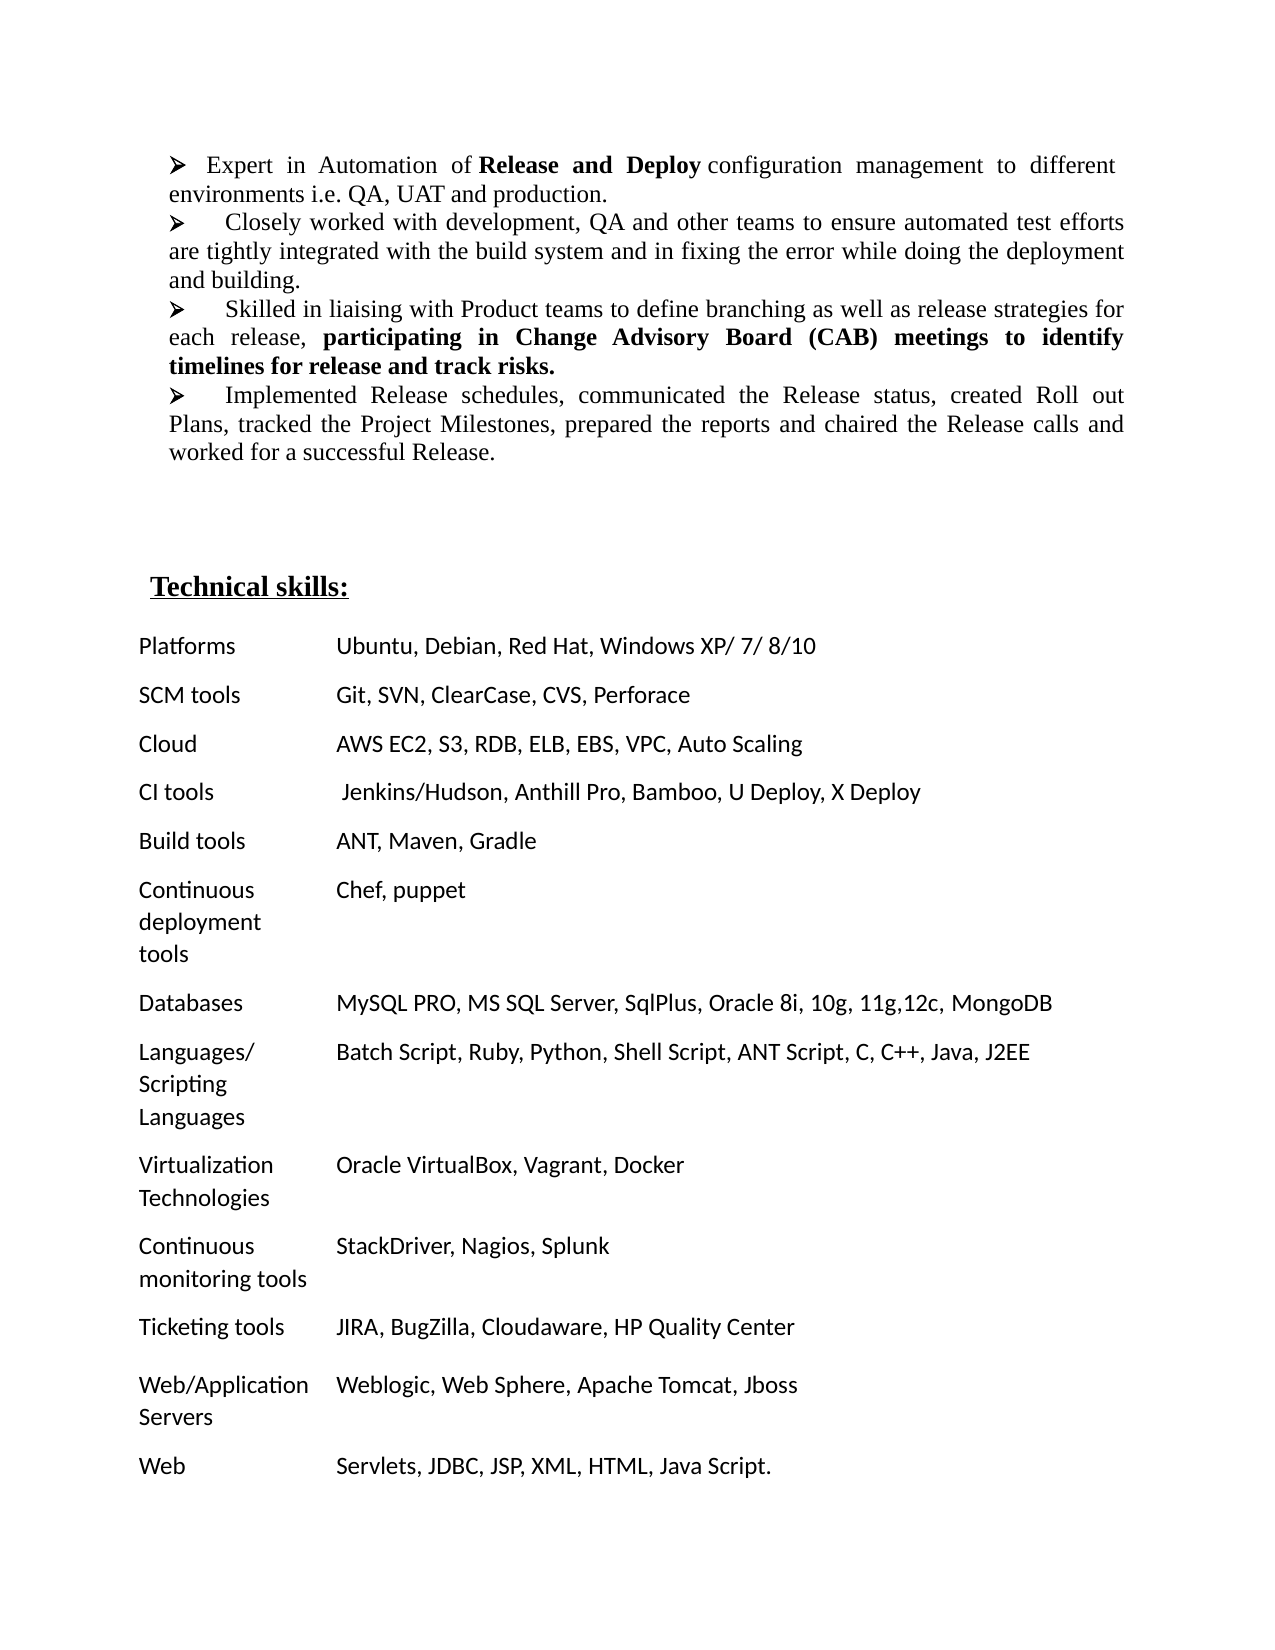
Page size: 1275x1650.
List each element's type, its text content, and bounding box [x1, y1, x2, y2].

table_cell Git, SVN, ClearCase, CVS, Perforace [325, 679, 1148, 728]
table_cell Virtualization Technologies [128, 1149, 325, 1230]
table_cell Ticketing tools [128, 1311, 325, 1369]
table_cell Web/Application Servers [128, 1369, 325, 1450]
list Skilled in liaising with Product teams to define branching as well as release strategies for each release, participating in Change Advisory Board (CAB) meetings to identify timelines for release and track risks. [169, 294, 1125, 380]
table_cell SCM tools [128, 679, 325, 728]
table_cell Batch Script, Ruby, Python, Shell Script, ANT Script, C, C++, Java, J2EE [325, 1036, 1148, 1149]
text Technical skills: [150, 569, 1125, 602]
table_cell Continuous deployment tools [128, 874, 325, 987]
table_cell Jenkins/Hudson, Anthill Pro, Bamboo, U Deploy, X Deploy [325, 776, 1148, 825]
table_cell Cloud [128, 728, 325, 776]
table_cell Build tools [128, 825, 325, 874]
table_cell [325, 1450, 1148, 1500]
table_header Ubuntu, Debian, Red Hat, Windows XP/ 7/ 8/10 [325, 630, 1148, 679]
table_cell MySQL PRO, MS SQL Server, SqlPlus, Oracle 8i, 10g, 11g,12c, MongoDB [325, 987, 1148, 1036]
table_header Platforms [128, 630, 325, 679]
table_cell Continuous monitoring tools [128, 1230, 325, 1311]
table_cell ANT, Maven, Gradle [325, 825, 1148, 874]
list Implemented Release schedules, communicated the Release status, created Roll out Plans, tracked the Project Milestones, prepared the reports and chaired the Release calls and worked for a successful Release. [169, 380, 1125, 466]
table_cell Chef, puppet [325, 874, 1148, 987]
table_cell Weblogic, Web Sphere, Apache Tomcat, Jboss [325, 1369, 1148, 1450]
table_cell Languages/ Scripting Languages [128, 1036, 325, 1149]
table_cell Web technologies [128, 1450, 325, 1500]
list Expert in Automation of Release and Deploy configuration management to different environments i.e. QA, UAT and production. [169, 150, 1116, 207]
table_cell StackDriver, Nagios, Splunk [325, 1230, 1148, 1311]
table_cell CI tools [128, 776, 325, 825]
table_cell Oracle VirtualBox, Vagrant, Docker [325, 1149, 1148, 1230]
table_cell Databases [128, 987, 325, 1036]
list Closely worked with development, QA and other teams to ensure automated test efforts are tightly integrated with the build system and in fixing the error while doing the deployment and building. [169, 207, 1125, 294]
table_cell AWS EC2, S3, RDB, ELB, EBS, VPC, Auto Scaling [325, 728, 1148, 776]
table_cell JIRA, BugZilla, Cloudaware, HP Quality Center [325, 1311, 1148, 1369]
